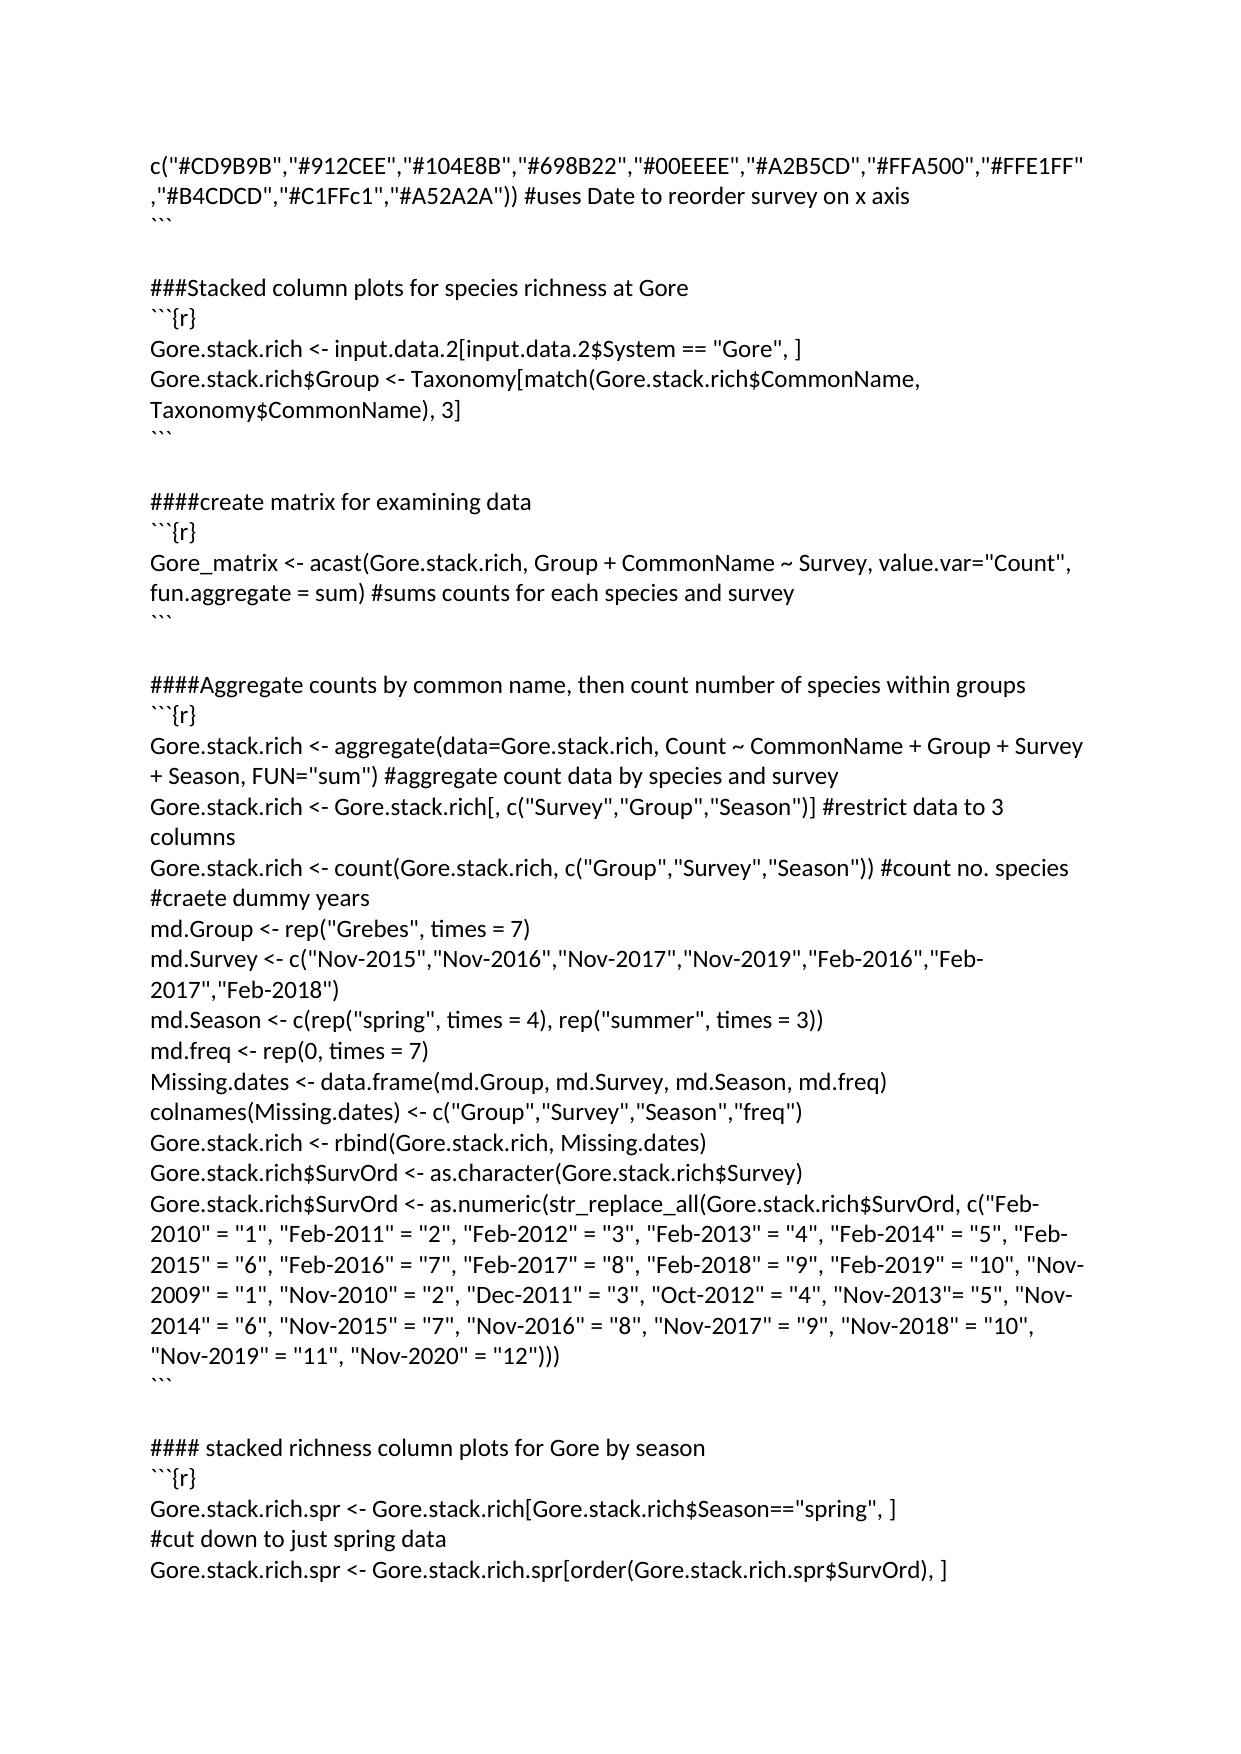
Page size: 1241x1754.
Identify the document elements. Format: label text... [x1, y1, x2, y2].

text ###Stacked column plots for species richness at Gore [150, 272, 1090, 303]
text ####create matrix for examining data [150, 486, 1090, 516]
text md.Group <- rep("Grebes", times = 7) [150, 913, 1090, 943]
text ``` [150, 608, 1090, 638]
text ```{r} [150, 1462, 1090, 1493]
text ```{r} [150, 699, 1090, 730]
text #### stacked richness column plots for Gore by season [150, 1432, 1090, 1462]
text Gore.stack.rich <- rbind(Gore.stack.rich, Missing.dates) [150, 1127, 1090, 1157]
text Gore.stack.rich <- aggregate(data=Gore.stack.rich, Count ~ CommonName + Group + Survey + Season, FUN="sum") #aggregate count data by species and survey [150, 730, 1090, 791]
text ``` [150, 1371, 1090, 1401]
text ####Aggregate counts by common name, then count number of species within groups [150, 669, 1090, 699]
text Gore.stack.rich <- count(Gore.stack.rich, c("Group","Survey","Season")) #count no. species [150, 852, 1090, 882]
text Gore.stack.rich <- Gore.stack.rich[, c("Survey","Group","Season")] #restrict data to 3 columns [150, 791, 1090, 852]
text md.Survey <- c("Nov-2015","Nov-2016","Nov-2017","Nov-2019","Feb-2016","Feb-2017","Feb-2018") [150, 943, 1090, 1004]
text #craete dummy years [150, 882, 1090, 913]
text Gore.stack.rich$SurvOrd <- as.character(Gore.stack.rich$Survey) [150, 1157, 1090, 1188]
text Gore_matrix <- acast(Gore.stack.rich, Group + CommonName ~ Survey, value.var="Count", fun.aggregate = sum) #sums counts for each species and survey [150, 547, 1090, 608]
text #cut down to just spring data [150, 1523, 1090, 1554]
text Gore.stack.rich <- input.data.2[input.data.2$System == "Gore", ] [150, 333, 1090, 364]
text Gore.stack.rich$SurvOrd <- as.numeric(str_replace_all(Gore.stack.rich$SurvOrd, c("Feb-2010" = "1", "Feb-2011" = "2", "Feb-2012" = "3", "Feb-2013" = "4", "Feb-2014" = "5", "Feb-2015" = "6", "Feb-2016" = "7", "Feb-2017" = "8", "Feb-2018" = "9", "Feb-2019" = "10", "Nov-2009" = "1", "Nov-2010" = "2", "Dec-2011" = "3", "Oct-2012" = "4", "Nov-2013"= "5", "Nov-2014" = "6", "Nov-2015" = "7", "Nov-2016" = "8", "Nov-2017" = "9", "Nov-2018" = "10", "Nov-2019" = "11", "Nov-2020" = "12"))) [150, 1188, 1090, 1371]
text ```{r} [150, 303, 1090, 333]
text ``` [150, 211, 1090, 242]
text colnames(Missing.dates) <- c("Group","Survey","Season","freq") [150, 1096, 1090, 1127]
text Gore.stack.rich.spr <- Gore.stack.rich.spr[order(Gore.stack.rich.spr$SurvOrd), ] [150, 1554, 1090, 1584]
text Gore.stack.rich.spr <- Gore.stack.rich[Gore.stack.rich$Season=="spring", ] [150, 1493, 1090, 1523]
text ``` [150, 425, 1090, 455]
text md.Season <- c(rep("spring", times = 4), rep("summer", times = 3)) [150, 1004, 1090, 1035]
text Gore.stack.rich$Group <- Taxonomy[match(Gore.stack.rich$CommonName, Taxonomy$CommonName), 3] [150, 364, 1090, 425]
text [150, 150, 1090, 211]
text md.freq <- rep(0, times = 7) [150, 1035, 1090, 1066]
text Missing.dates <- data.frame(md.Group, md.Survey, md.Season, md.freq) [150, 1066, 1090, 1096]
text ```{r} [150, 516, 1090, 547]
